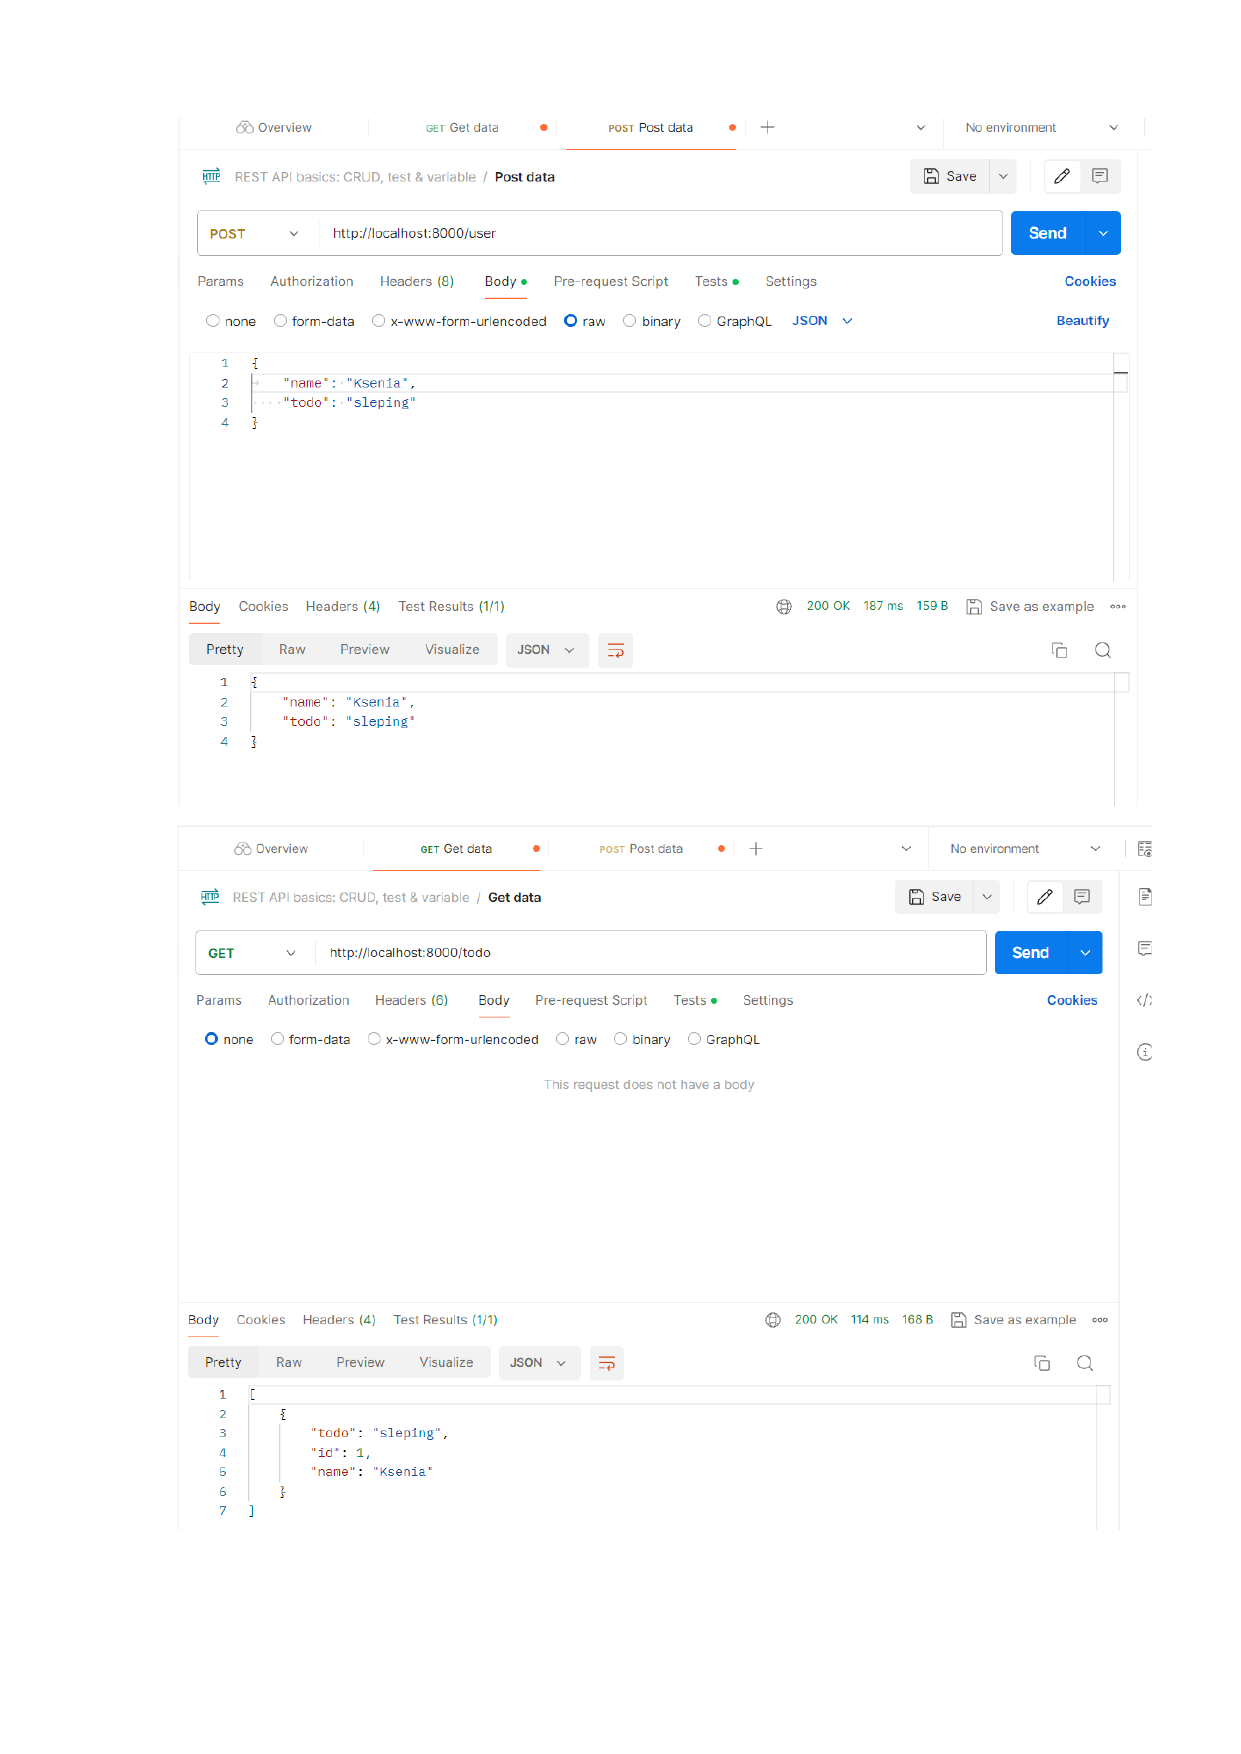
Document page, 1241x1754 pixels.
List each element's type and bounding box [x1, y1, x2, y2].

picture [177, 118, 1152, 806]
picture [177, 825, 1152, 1530]
